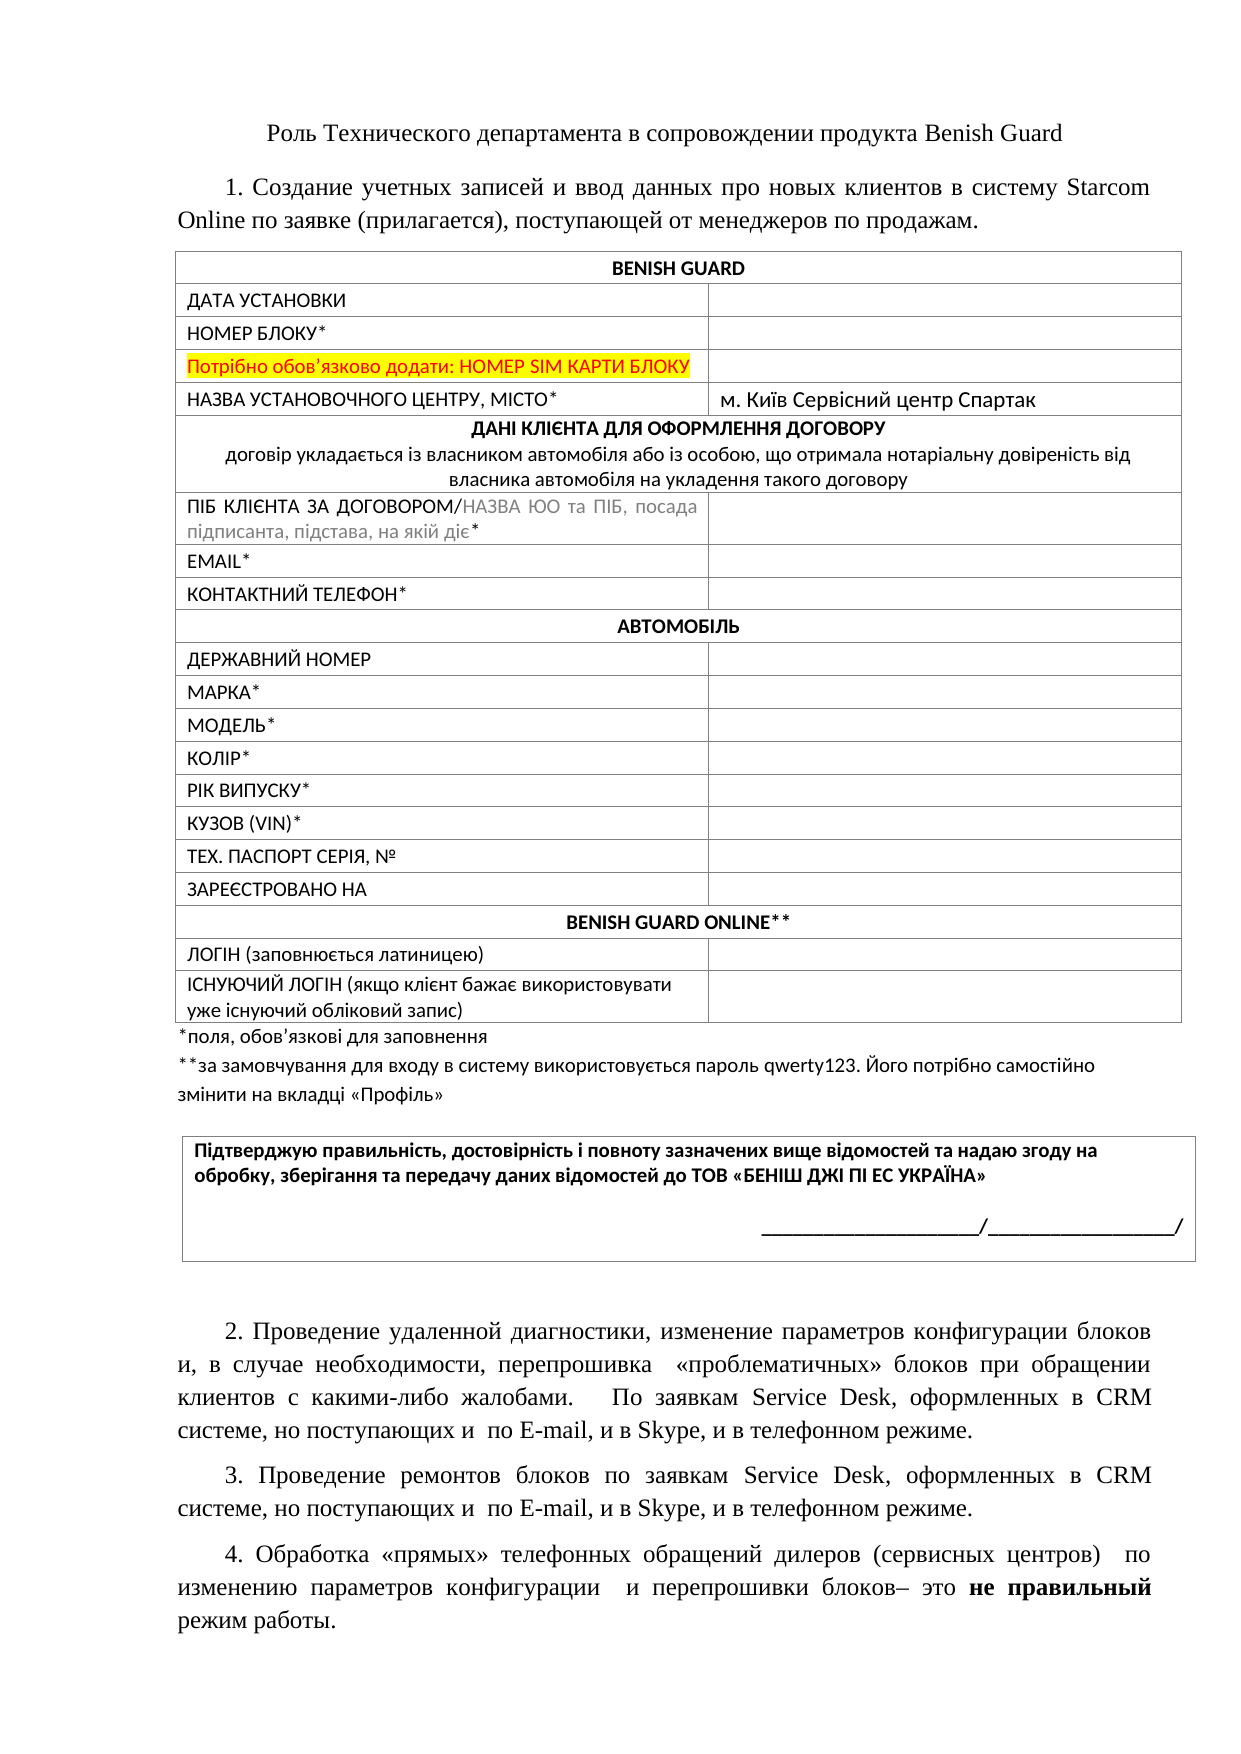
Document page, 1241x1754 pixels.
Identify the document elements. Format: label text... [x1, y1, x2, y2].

text 1. Создание учетных записей и ввод данных про новых клиентов в систему Starcom Online по заявке (прилагается), поступающей от менеджеров по продажам. [177, 172, 1152, 234]
table_cell [709, 350, 1181, 382]
table_cell ЛОГІН (заповнюється латиницею) [176, 939, 708, 970]
text 4. Обработка «прямых» телефонных обращений дилеров (сервисных центров) по изменению параметров конфигурации и перепрошивки блоков– это не правильный режим работы. [177, 1539, 1152, 1634]
table_cell [709, 545, 1181, 577]
text **за замовчування для входу в систему використовується пароль qwerty123. Його потрібно самостійно змінити на вкладці «Профіль» [177, 1052, 1152, 1107]
table_cell Потрібно обов’язково додати: НОМЕР SIM КАРТИ БЛОКУ [176, 350, 708, 382]
table_cell [709, 578, 1181, 609]
table_cell [709, 676, 1181, 708]
table_cell РІК ВИПУСКУ* [176, 775, 708, 806]
text 3. Проведение ремонтов блоков по заявкам Service Desk, оформленных в CRM системе, но поступающих и по E-mail, и в Skype, и в телефонном режиме. [177, 1460, 1152, 1522]
table_cell ДЕРЖАВНИЙ НОМЕР [176, 643, 708, 675]
table_cell НОМЕР БЛОКУ* [176, 317, 708, 349]
table_cell BENISH GUARD ONLINE** [176, 906, 1181, 937]
table_header Підтверджую правильність, достовірність і повноту зазначених вище відомостей та надаю згоду на обробку, зберігання та передачу даних відомостей до ТОВ «БЕНІШ ДЖІ ПІ ЕС УКРАЇНА» _____________________/__________________/ [183, 1137, 1195, 1261]
table_cell ІСНУЮЧИЙ ЛОГІН (якщо клієнт бажає використовувати уже існуючий обліковий запис) [176, 971, 708, 1022]
table_cell [709, 643, 1181, 675]
table_cell [709, 775, 1181, 806]
table_cell EMAIL* [176, 545, 708, 577]
table_cell [709, 709, 1181, 741]
text *поля, обов’язкові для заповнення [177, 1023, 1152, 1049]
table_cell [709, 284, 1181, 316]
table_cell НАЗВА УСТАНОВОЧНОГО ЦЕНТРУ, МІСТО* [176, 383, 708, 414]
table_cell ПІБ КЛІЄНТА ЗА ДОГОВОРОМ/НАЗВА ЮО та ПІБ, посада підписанта, підстава, на якій діє* [176, 493, 708, 544]
table_cell ЗАРЕЄСТРОВАНО НА [176, 873, 708, 905]
text Роль Технического департамента в сопровождении продукта Benish Guard [177, 118, 1152, 147]
table_cell [709, 873, 1181, 905]
table_cell МАРКА* [176, 676, 708, 708]
table_cell [709, 807, 1181, 839]
table_cell м. Київ Сервісний центр Спартак [709, 383, 1181, 414]
table_cell ДАТА УСТАНОВКИ [176, 284, 708, 316]
table_cell ДАНІ КЛІЄНТА ДЛЯ ОФОРМЛЕННЯ ДОГОВОРУ договір укладається із власником автомобіля або із особою, що отримала нотаріальну довіреність від власника автомобіля на укладення такого договору [176, 416, 1181, 492]
table_cell [709, 840, 1181, 872]
table_cell [709, 971, 1181, 1022]
table_cell [709, 939, 1181, 970]
table_cell КОНТАКТНИЙ ТЕЛЕФОН* [176, 578, 708, 609]
table_cell [709, 317, 1181, 349]
table_cell КОЛІР* [176, 742, 708, 773]
text 2. Проведение удаленной диагностики, изменение параметров конфигурации блоков и, в случае необходимости, перепрошивка «проблематичных» блоков при обращении клиентов с какими-либо жалобами. По заявкам Service Desk, оформленных в CRM системе, но поступающих и по E-mail, и в Skype, и в телефонном режиме. [177, 1316, 1152, 1444]
table_cell [709, 493, 1181, 544]
table_header BENISH GUARD [176, 252, 1181, 283]
table_cell КУЗОВ (VIN)* [176, 807, 708, 839]
table_cell ТЕХ. ПАСПОРТ СЕРІЯ, № [176, 840, 708, 872]
table_cell АВТОМОБІЛЬ [176, 610, 1181, 642]
table_cell [709, 742, 1181, 773]
table_cell МОДЕЛЬ* [176, 709, 708, 741]
